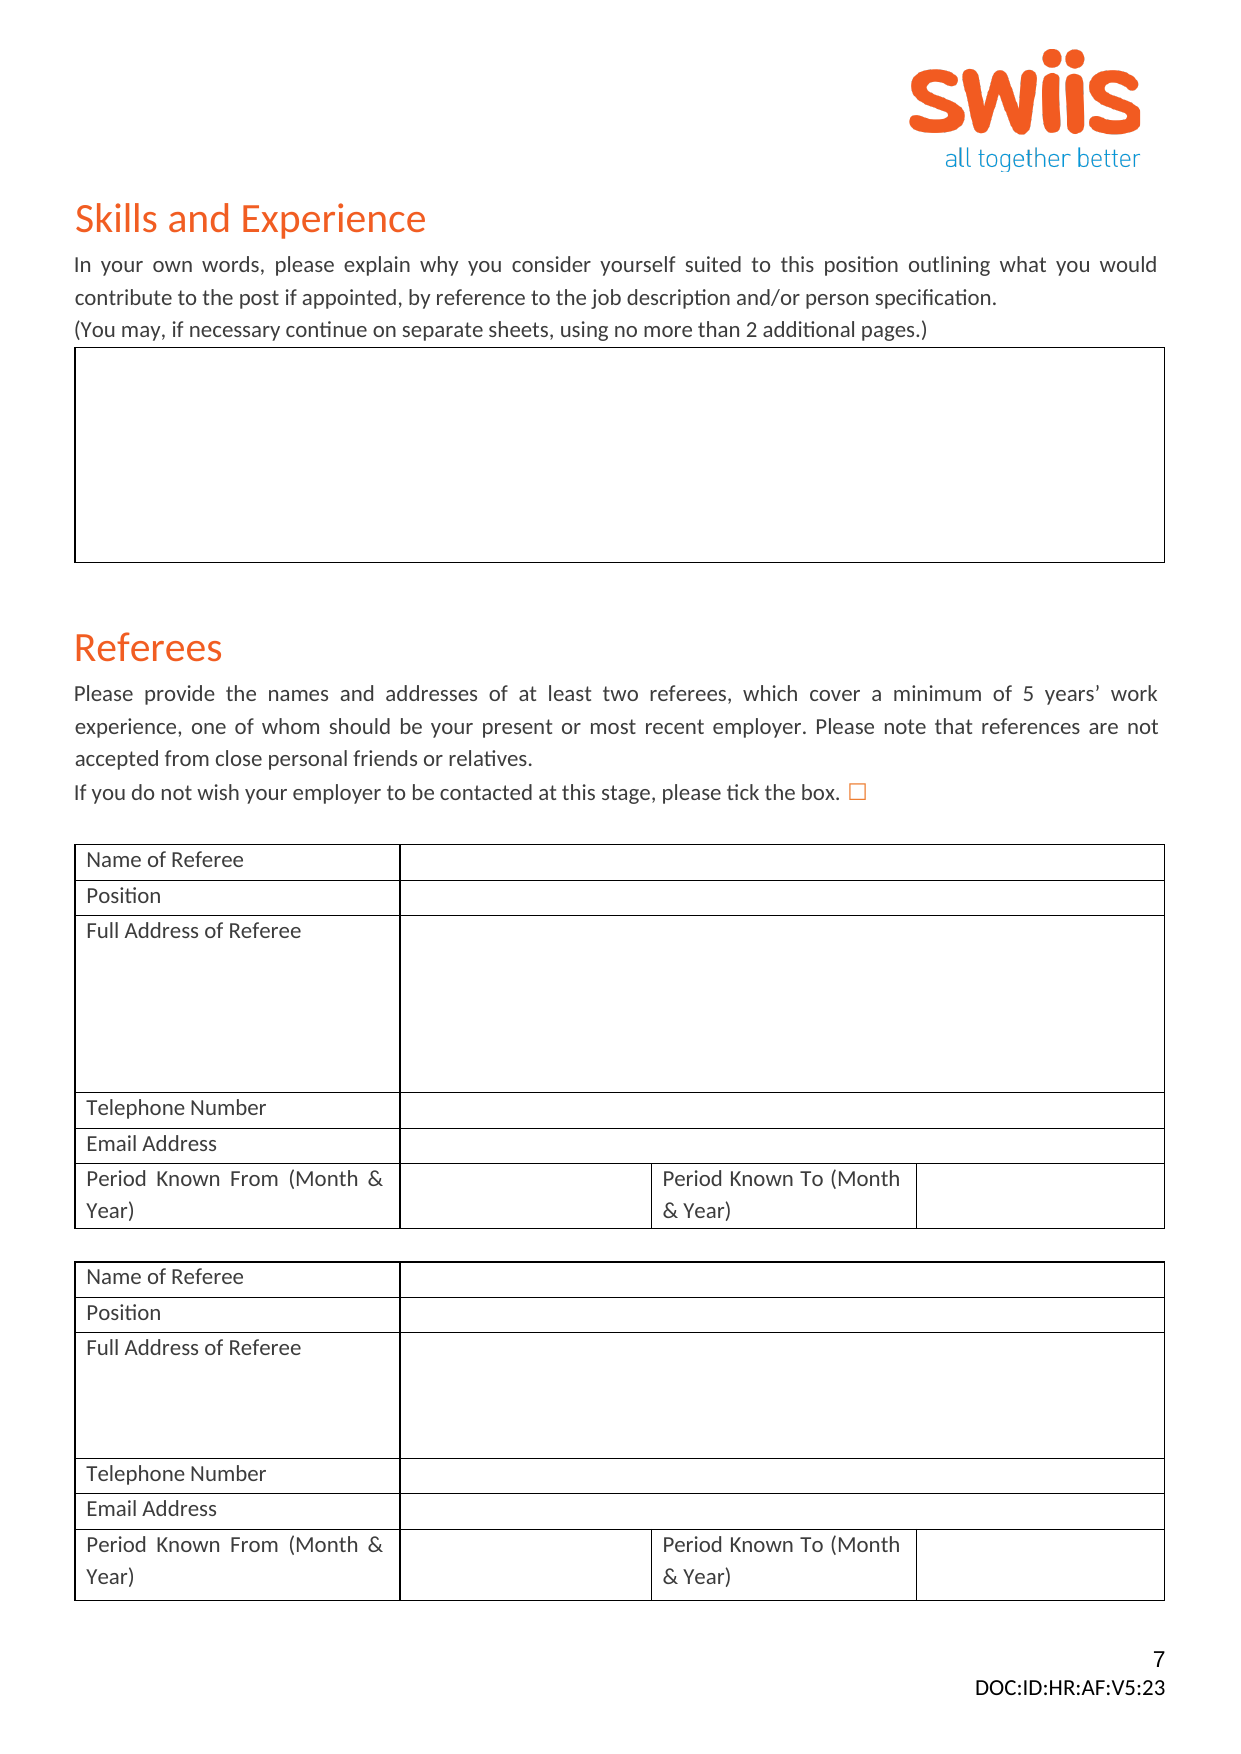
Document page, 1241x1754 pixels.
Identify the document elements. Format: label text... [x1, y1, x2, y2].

text (You may, if necessary continue on separate sheets, using no more than 2 additional pages.) [73, 315, 1160, 343]
table_header Name of Referee [76, 845, 399, 880]
table_cell Full Address of Referee [76, 916, 399, 1092]
table_cell Telephone Number [76, 1093, 399, 1128]
table_cell Telephone Number [76, 1459, 399, 1493]
text In your own words, please explain why you consider yourself suited to this position outlining what you would contribute to the post if appointed, by reference to the job description and/or person specification. [73, 250, 1160, 311]
table_cell Period Known To (Month & Year) [652, 1164, 916, 1228]
table_cell Email Address [76, 1129, 399, 1163]
table_cell [401, 1093, 1164, 1128]
table_cell [401, 1298, 1164, 1332]
text If you do not wish your employer to be contacted at this stage, please tick the box. [73, 776, 1160, 807]
text Skills and Experience [75, 192, 1160, 243]
table_cell Position [76, 881, 399, 915]
table_cell [917, 1164, 1164, 1228]
table_cell [401, 1129, 1164, 1163]
table_header [401, 845, 1164, 880]
table_cell Email Address [76, 1494, 399, 1529]
table_header [76, 348, 1164, 562]
text Referees [73, 621, 1160, 672]
table_header Name of Referee [76, 1263, 399, 1297]
table_cell [917, 1530, 1164, 1599]
text Please provide the names and addresses of at least two referees, which cover a minimum of 5 years’ work experience, one of whom should be your present or most recent employer. Please note that references are not accepted from close personal friends or relatives. [73, 679, 1160, 772]
table_cell [401, 1164, 651, 1228]
table_cell [401, 1494, 1164, 1529]
table_cell [401, 1333, 1164, 1458]
table_cell [401, 1530, 651, 1599]
table_cell Position [76, 1298, 399, 1332]
table_cell [401, 1459, 1164, 1493]
table_header [401, 1263, 1164, 1297]
table_cell Period Known From (Month & Year) [76, 1530, 399, 1599]
table_cell [401, 881, 1164, 915]
table_cell Period Known To (Month & Year) [652, 1530, 916, 1599]
table_cell Period Known From (Month & Year) [76, 1164, 399, 1228]
table_cell [401, 916, 1164, 1092]
table_cell Full Address of Referee [76, 1333, 399, 1458]
